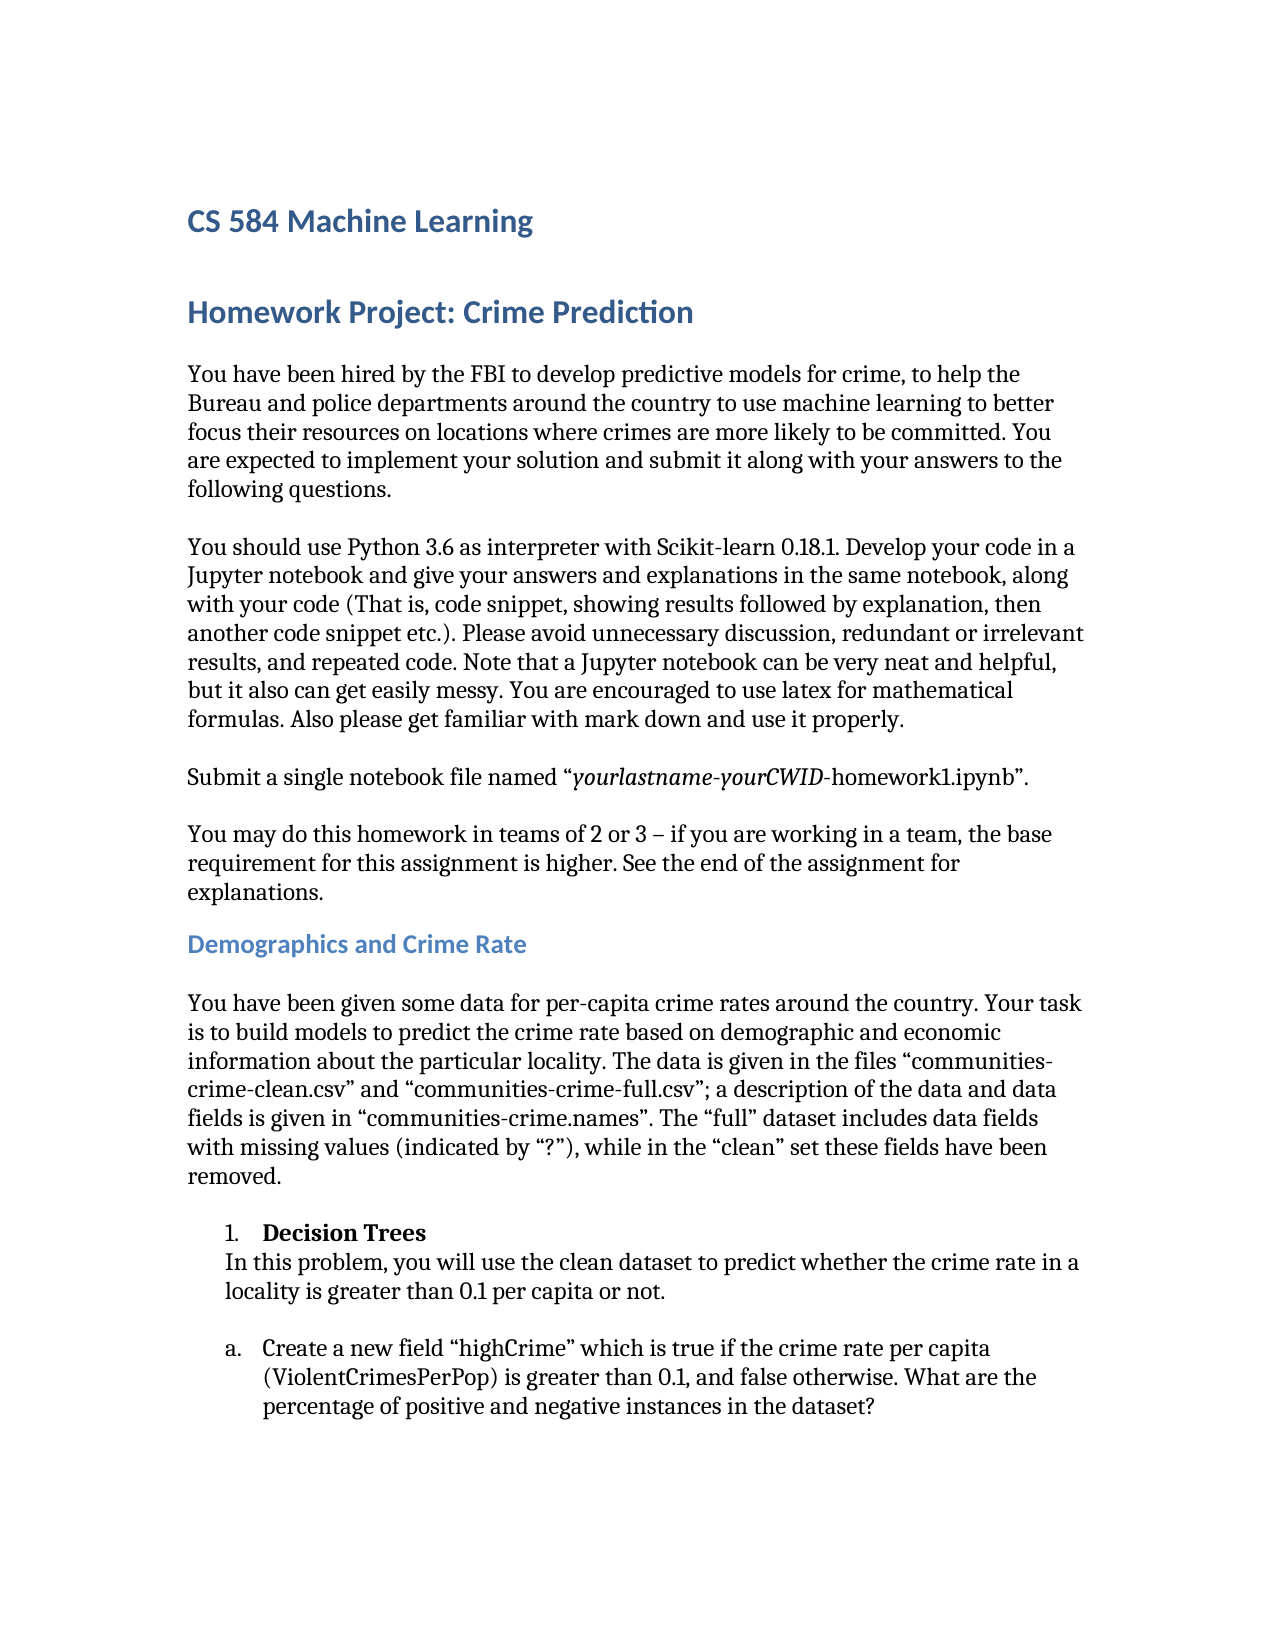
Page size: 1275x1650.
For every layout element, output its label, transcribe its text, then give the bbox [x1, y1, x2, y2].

text You have been given some data for per-capita crime rates around the country. Your task is to build models to predict the crime rate based on demographic and economic information about the particular locality. The data is given in the files “communities-crime-clean.csv” and “communities-crime-full.csv”; a description of the data and data fields is given in “communities-crime.names”. The “full” dataset includes data fields with missing values (indicated by “?”), while in the “clean” set these fields have been removed. [187, 989, 1087, 1190]
text Submit a single notebook file named “yourlastname-yourCWID-homework1.ipynb”. [187, 763, 1087, 791]
text You have been hired by the FBI to develop predictive models for crime, to help the Bureau and police departments around the country to use machine learning to better focus their resources on locations where crimes are more likely to be committed. You are expected to implement your solution and submit it along with your answers to the following questions. [187, 360, 1087, 504]
subtitle Demographics and Crime Rate [187, 927, 1087, 960]
text You should use Python 3.6 as interpreter with Scikit-learn 0.18.1. Develop your code in a Jupyter notebook and give your answers and explanations in the same notebook, along with your code (That is, code snippet, showing results followed by explanation, then another code snippet etc.). Please avoid unnecessary discussion, redundant or irrelevant results, and repeated code. Note that a Jupyter notebook can be very neat and helpful, but it also can get easily messy. You are encouraged to use latex for mathematical formulas. Also please get familiar with mark down and use it properly. [187, 533, 1087, 734]
list Decision Trees [225, 1219, 1087, 1248]
subtitle CS 584 Machine Learning [187, 200, 1087, 241]
list Create a new field “highCrime” which is true if the crime rate per capita (ViolentCrimesPerPop) is greater than 0.1, and false otherwise. What are the percentage of positive and negative instances in the dataset? [225, 1334, 1087, 1420]
text In this problem, you will use the clean dataset to predict whether the crime rate in a locality is greater than 0.1 per capita or not. [225, 1248, 1087, 1305]
subtitle Homework Project: Crime Prediction [187, 291, 1087, 331]
text You may do this homework in teams of 2 or 3 – if you are working in a team, the base requirement for this assignment is higher. See the end of the assignment for explanations. [187, 820, 1087, 906]
